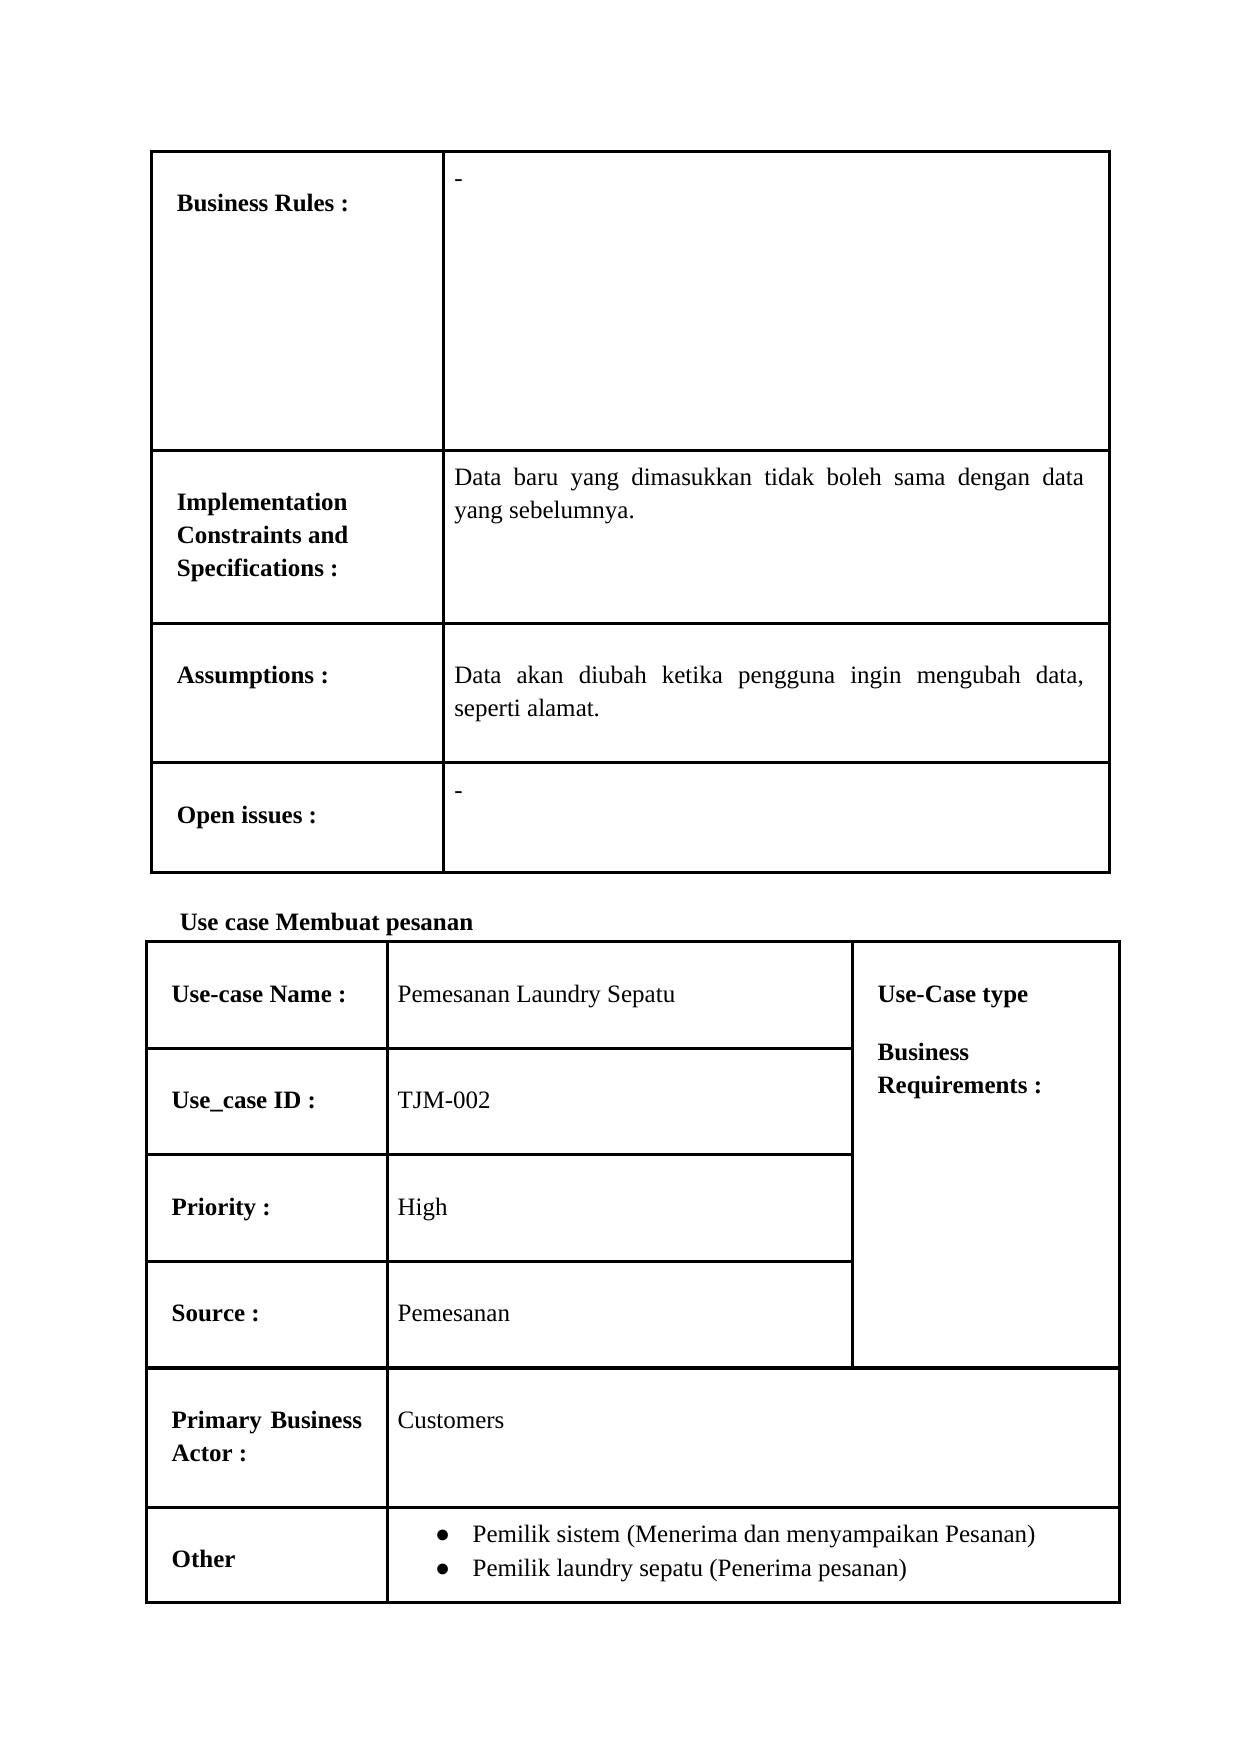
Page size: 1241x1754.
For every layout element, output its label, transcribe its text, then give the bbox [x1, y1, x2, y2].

text Use case Membuat pesanan [179, 907, 1123, 936]
table_cell Primary Business Actor : [148, 1370, 386, 1506]
table_cell Implementation Constraints and Specifications : [153, 452, 442, 622]
table_cell Pemesanan [389, 1263, 851, 1366]
table_cell Source : [148, 1263, 386, 1366]
table_cell - [445, 153, 1108, 449]
table_cell Pemilik sistem (Menerima dan menyampaikan Pesanan) Pemilik laundry sepatu (Penerima pesanan) [389, 1509, 1118, 1601]
table_cell Customers [389, 1370, 1118, 1506]
table_cell Data baru yang dimasukkan tidak boleh sama dengan data yang sebelumnya. [445, 452, 1108, 622]
table_cell Business Rules : [153, 153, 442, 449]
table_header Pemesanan Laundry Sepatu [389, 943, 851, 1047]
table_cell Open issues : [153, 764, 442, 871]
table_cell Data akan diubah ketika pengguna ingin mengubah data, seperti alamat. [445, 625, 1108, 761]
table_cell Assumptions : [153, 625, 442, 761]
table_cell High [389, 1156, 851, 1260]
table_header Use-case Name : [148, 943, 386, 1047]
table_cell Use_case ID : [148, 1050, 386, 1153]
table_cell Other Participating Actor : [148, 1509, 386, 1601]
table_cell Priority : [148, 1156, 386, 1260]
table_header Use-Case type Business Requirements : [854, 943, 1118, 1366]
table_cell - [445, 764, 1108, 871]
table_cell TJM-002 [389, 1050, 851, 1153]
